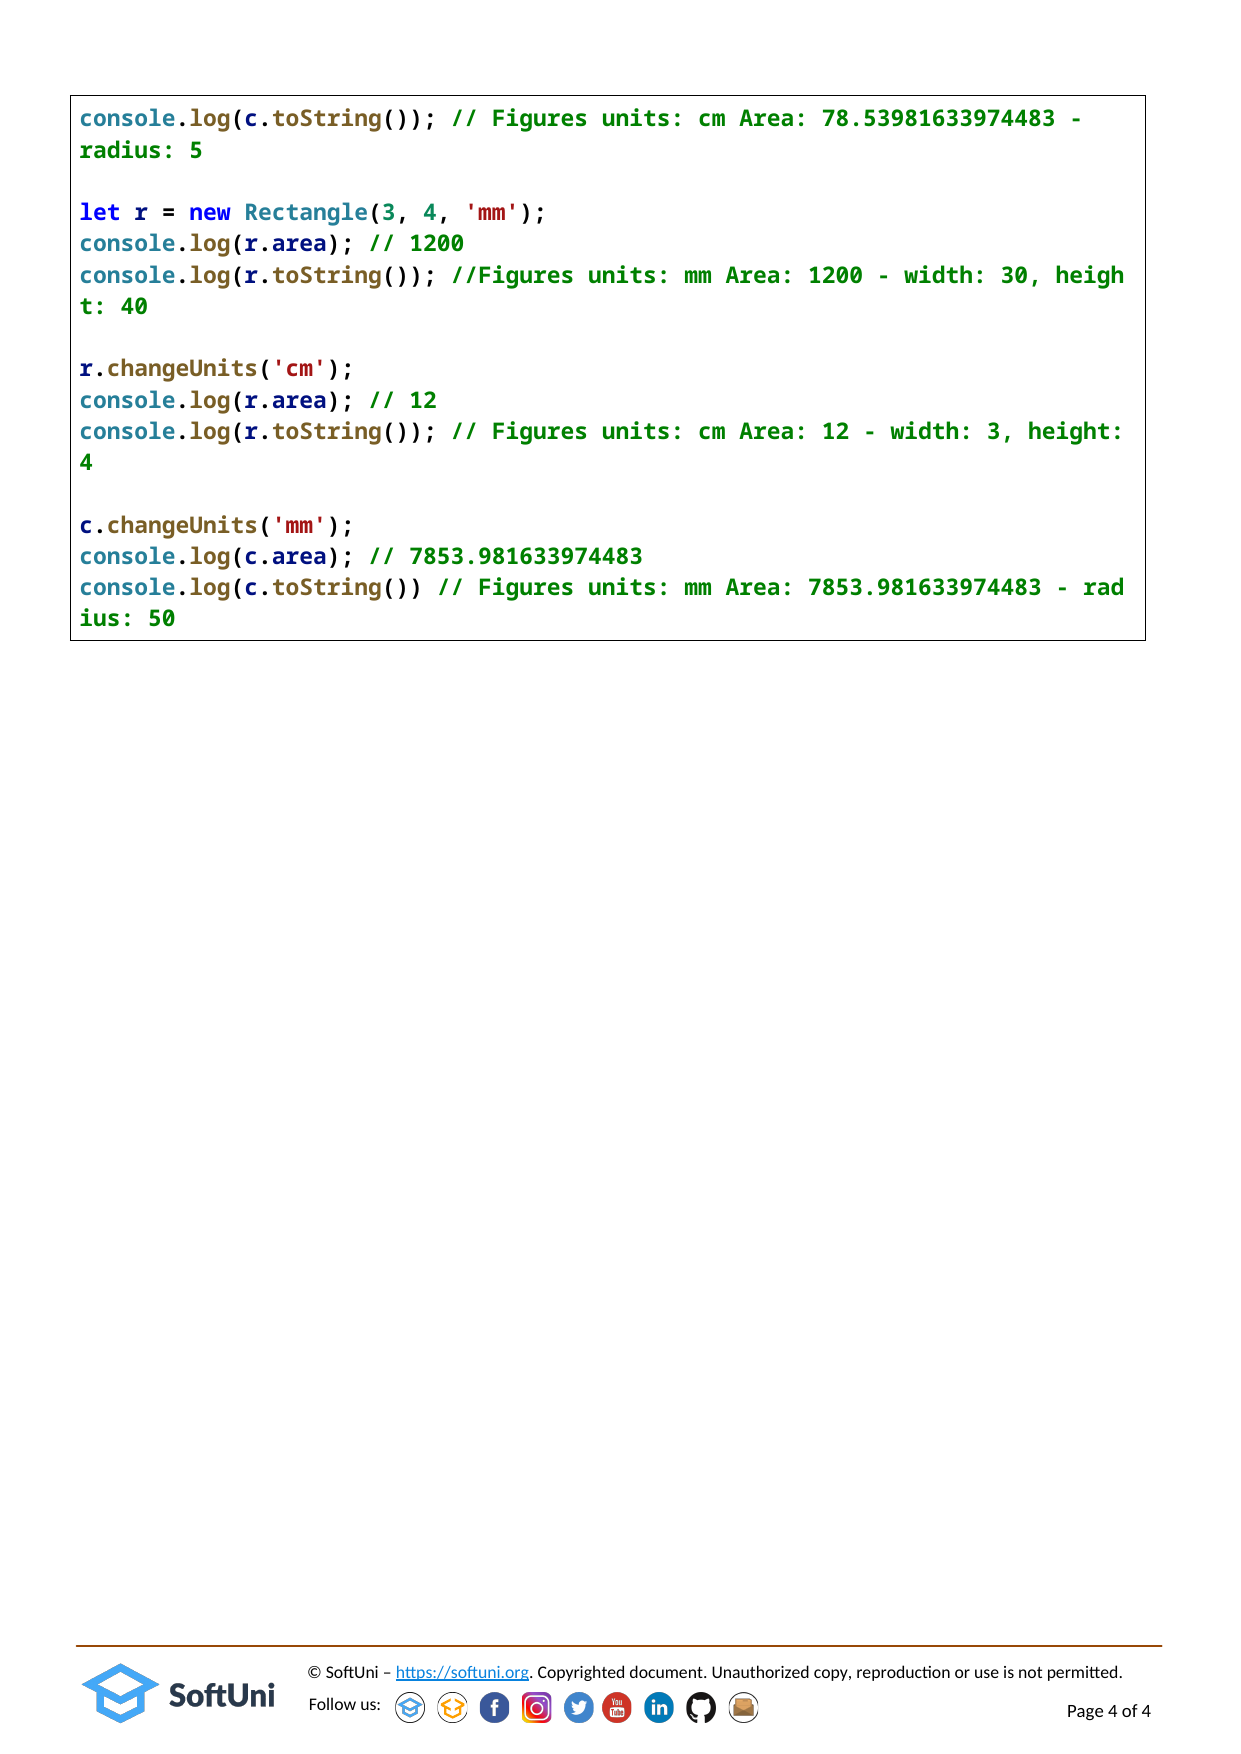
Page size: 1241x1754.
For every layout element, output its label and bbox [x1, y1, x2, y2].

picture [564, 1692, 594, 1723]
picture [479, 1692, 510, 1723]
picture [602, 1692, 632, 1723]
picture [75, 1658, 281, 1729]
picture [437, 1692, 468, 1723]
picture [644, 1692, 653, 1701]
picture [522, 1692, 552, 1723]
picture [665, 1714, 674, 1723]
picture [665, 1692, 674, 1701]
picture [395, 1692, 425, 1723]
picture [728, 1692, 759, 1723]
picture [658, 1705, 667, 1714]
table_cell [71, 96, 1145, 639]
picture [644, 1714, 653, 1723]
picture [686, 1692, 716, 1723]
